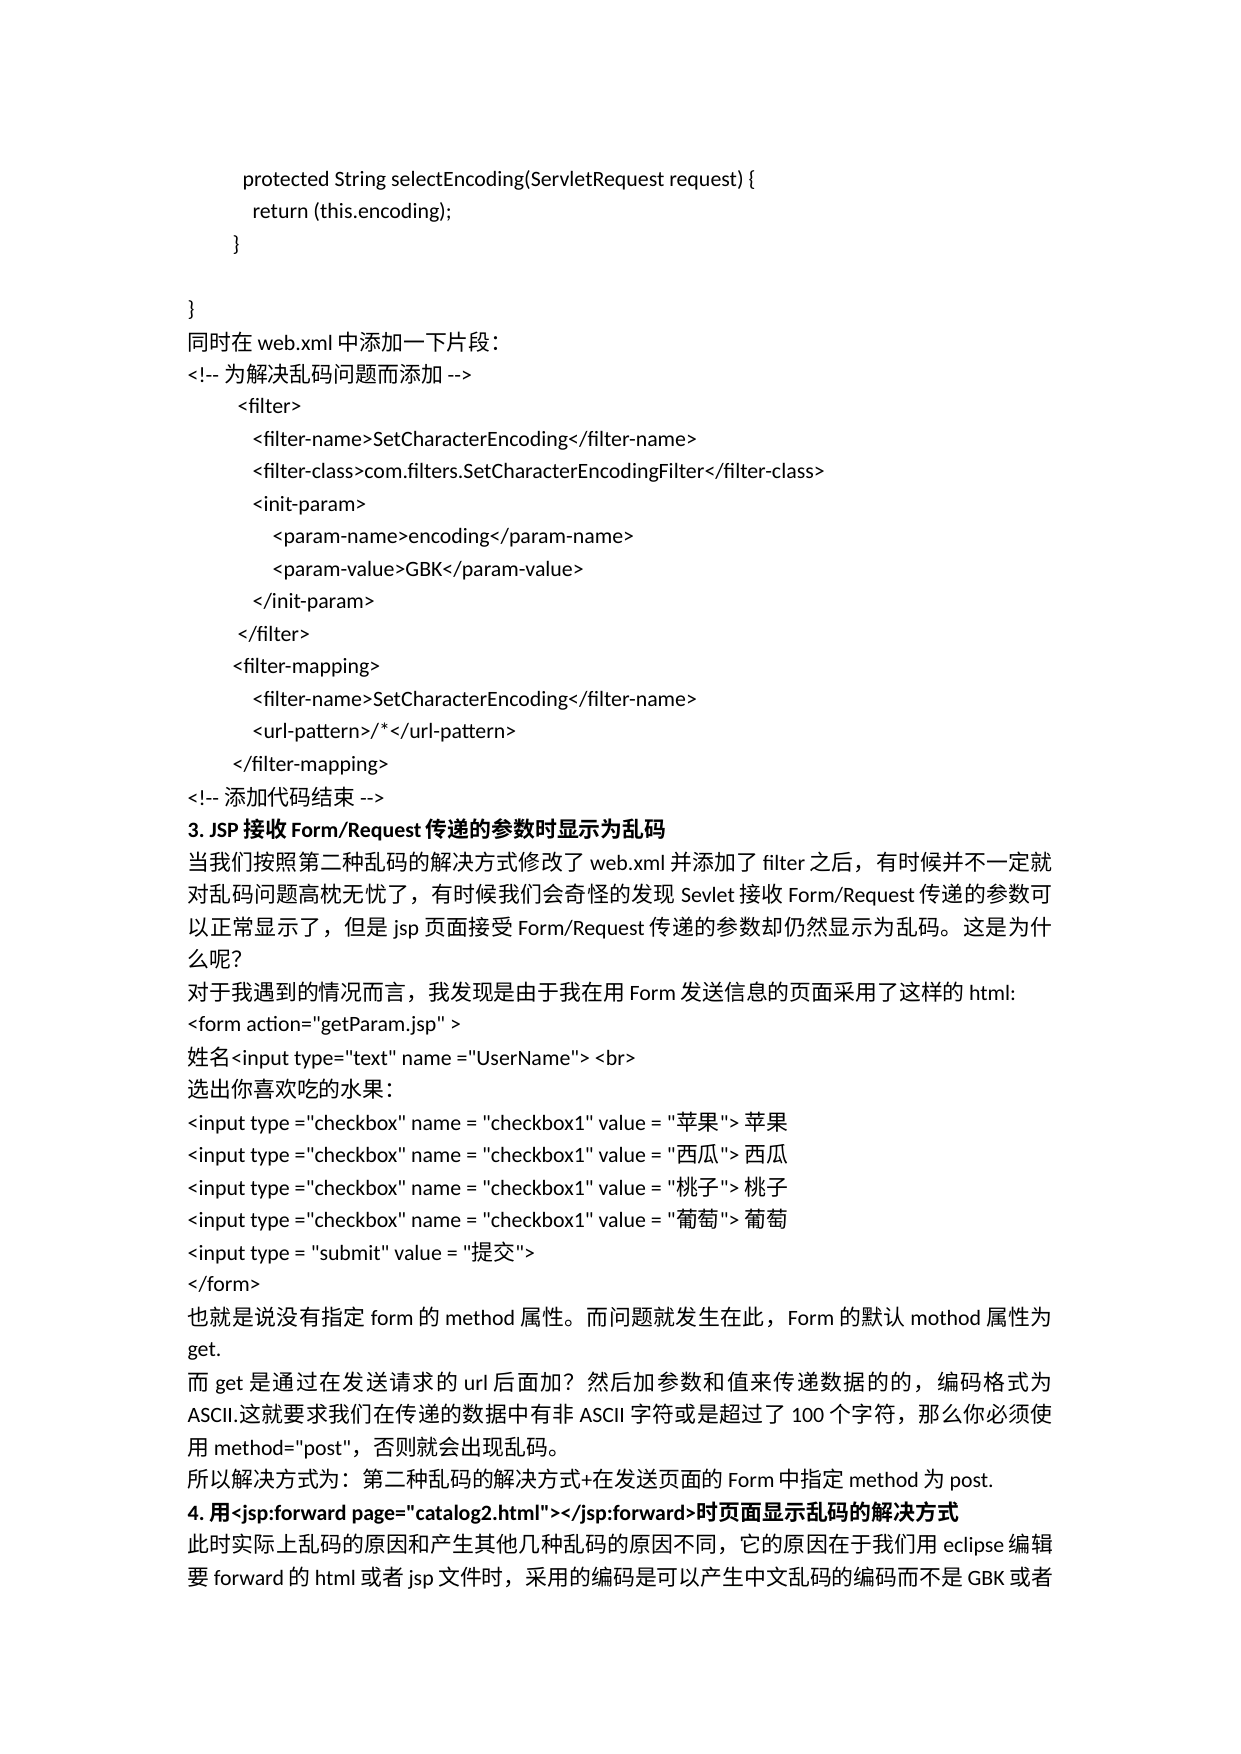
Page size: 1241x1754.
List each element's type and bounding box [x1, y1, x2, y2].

text [187, 162, 1053, 1592]
